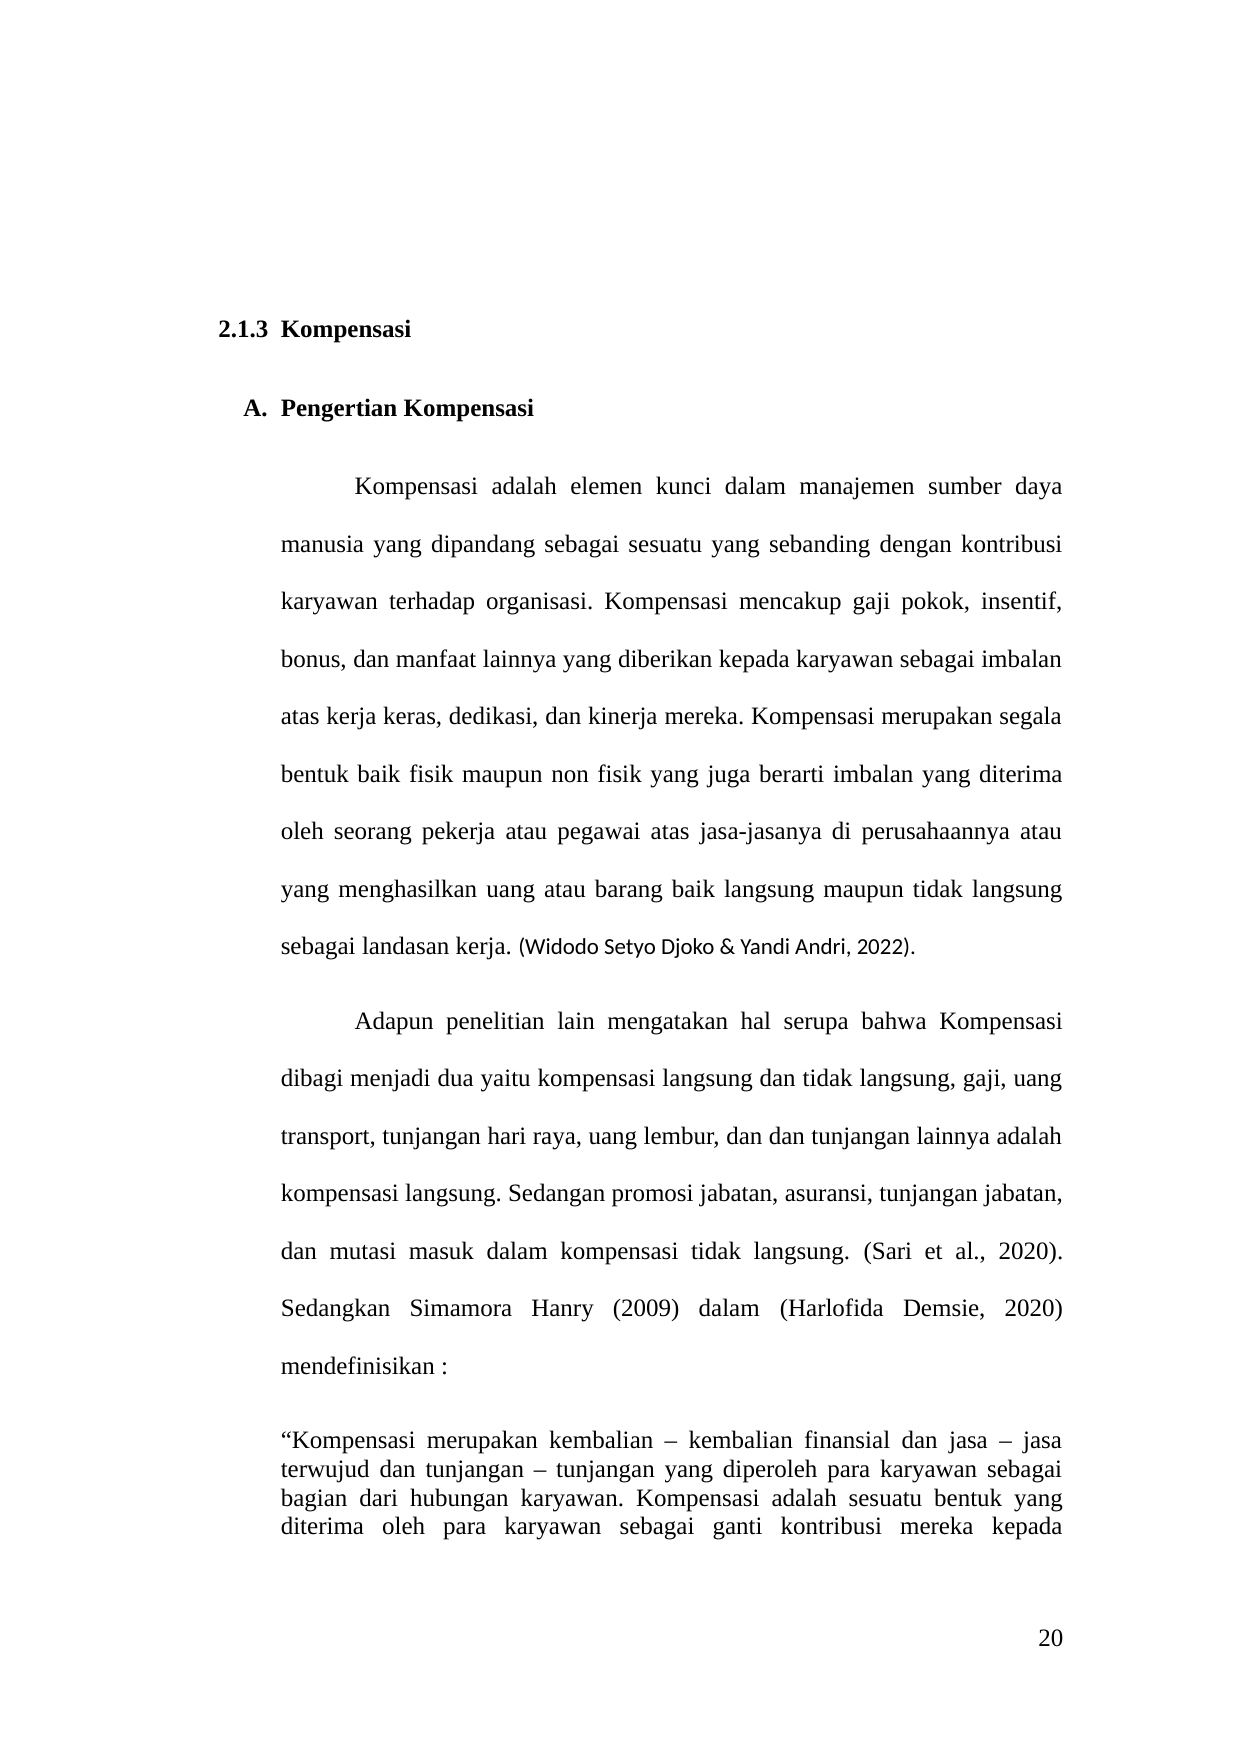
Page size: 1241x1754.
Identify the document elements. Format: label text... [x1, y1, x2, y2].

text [281, 1425, 1063, 1540]
text Kompensasi adalah elemen kunci dalam manajemen sumber daya manusia yang dipandang sebagai sesuatu yang sebanding dengan kontribusi karyawan terhadap organisasi. Kompensasi mencakup gaji pokok, insentif, bonus, dan manfaat lainnya yang diberikan kepada karyawan sebagai imbalan atas kerja keras, dedikasi, dan kinerja mereka. Kompensasi merupakan segala bentuk baik fisik maupun non fisik yang juga berarti imbalan yang diterima oleh seorang pekerja atau pegawai atas jasa-jasanya di perusahaannya atau yang menghasilkan uang atau barang baik langsung maupun tidak langsung sebagai landasan kerja. [281, 471, 1063, 960]
text Adapun penelitian lain mengatakan hal serupa bahwa Kompensasi dibagi menjadi dua yaitu kompensasi langsung dan tidak langsung, gaji, uang transport, tunjangan hari raya, uang lembur, dan dan tunjangan lainnya adalah kompensasi langsung. Sedangan promosi jabatan, asuransi, tunjangan jabatan, dan mutasi masuk dalam kompensasi tidak langsung. . Sedangkan Simamora Hanry (2009) dalam mendefinisikan : [281, 1006, 1063, 1380]
subtitle Kompensasi [243, 314, 1063, 343]
subtitle Pengertian Kompensasi [243, 393, 1063, 422]
